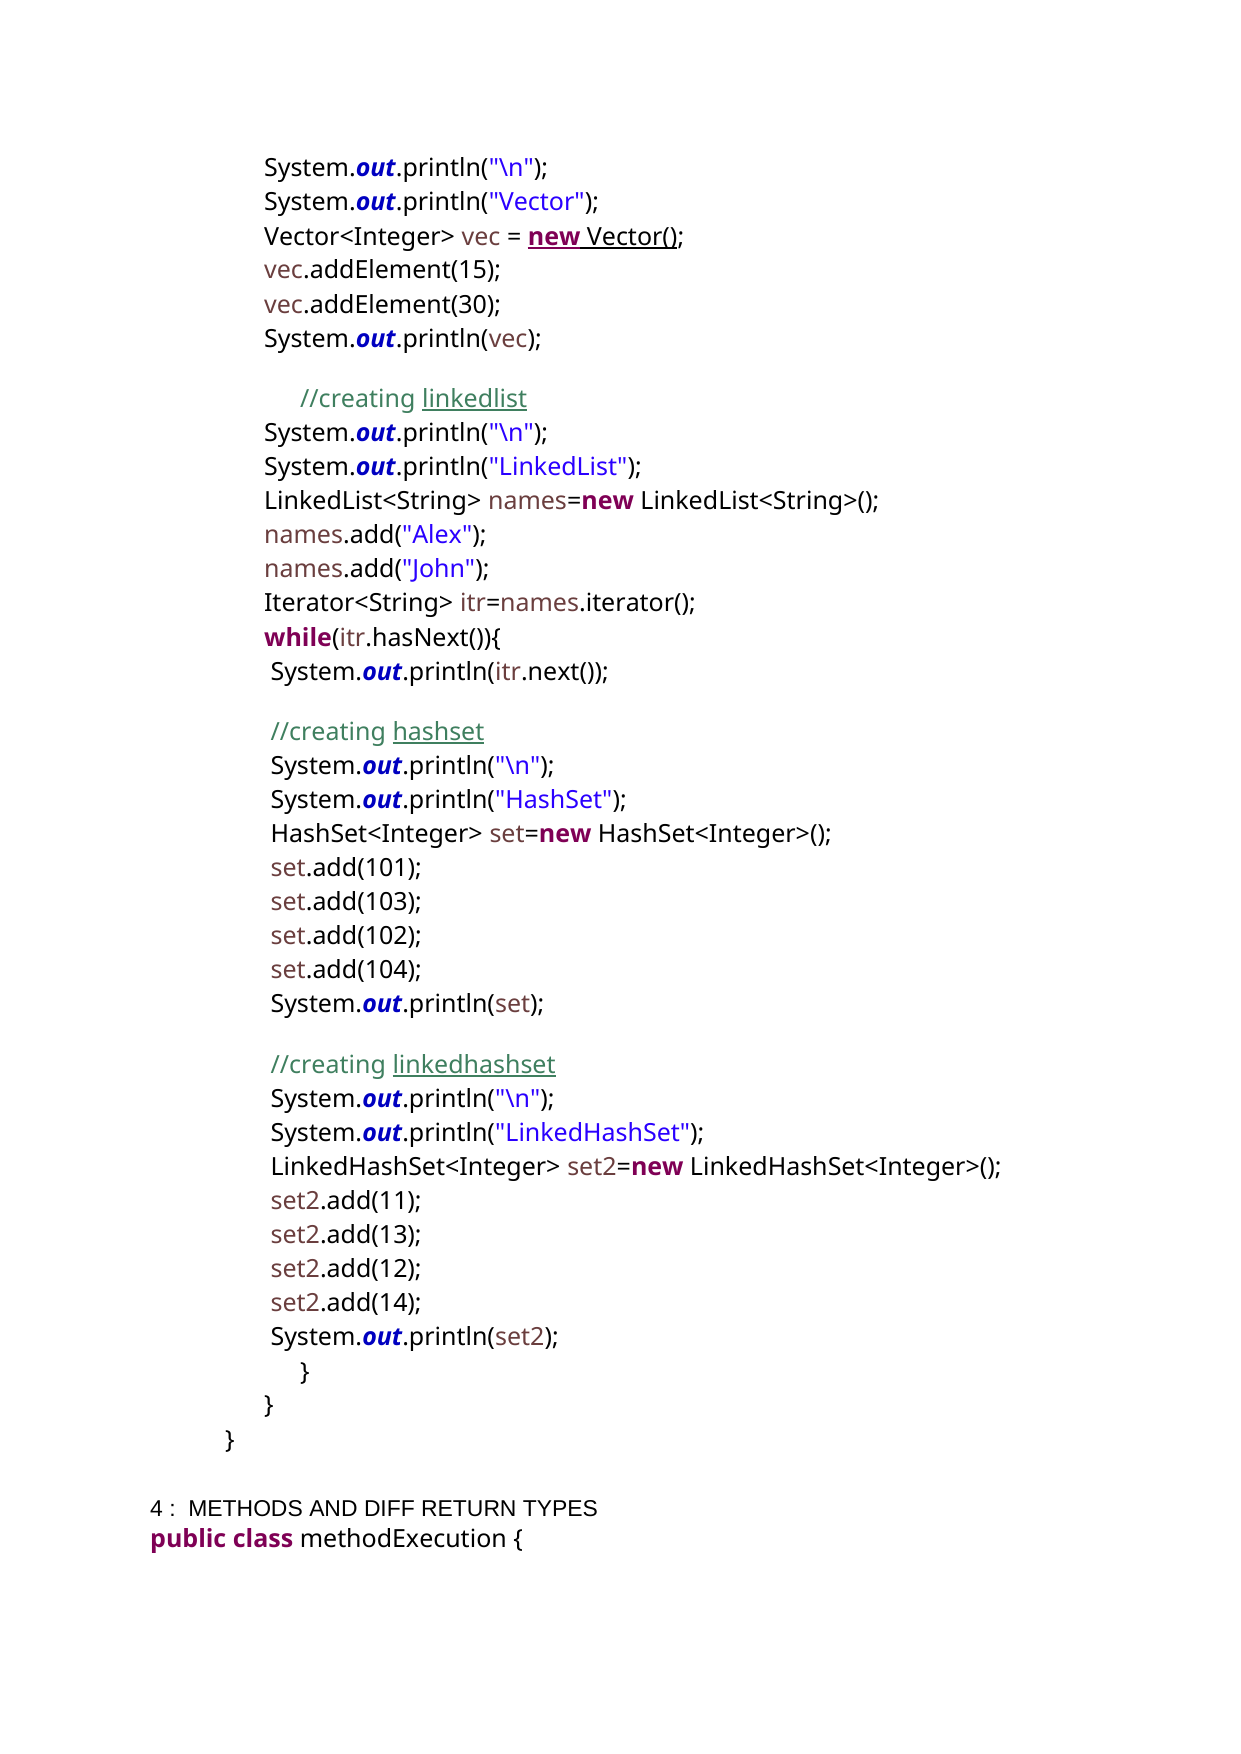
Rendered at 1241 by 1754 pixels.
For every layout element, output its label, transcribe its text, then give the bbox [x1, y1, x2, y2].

text set2.add(12); [150, 1251, 1090, 1285]
text } [150, 1387, 1090, 1421]
text set2.add(13); [150, 1217, 1090, 1251]
text System.out.println("\n"); [150, 748, 1090, 782]
text System.out.println("\n"); [150, 1081, 1090, 1115]
text System.out.println(vec); [150, 320, 1090, 354]
text set.add(104); [150, 952, 1090, 986]
text LinkedList<String> names=new LinkedList<String>(); [150, 483, 1090, 517]
text vec.addElement(15); [150, 252, 1090, 286]
text HashSet<Integer> set=new HashSet<Integer>(); [150, 816, 1090, 850]
text set.add(103); [150, 884, 1090, 918]
text System.out.println("Vector"); [150, 184, 1090, 218]
text System.out.println(set); [150, 986, 1090, 1020]
text public class methodExecution { [150, 1521, 1090, 1555]
text System.out.println("\n"); [150, 150, 1090, 184]
text vec.addElement(30); [150, 286, 1090, 320]
text //creating hashset [150, 714, 1090, 748]
text Iterator<String> itr=names.iterator(); [150, 585, 1090, 619]
text } [150, 1353, 1090, 1387]
text 4 : METHODS AND DIFF RETURN TYPES [150, 1494, 1090, 1521]
text //creating linkedlist [150, 381, 1090, 415]
text System.out.println("HashSet"); [150, 782, 1090, 816]
text System.out.println(itr.next()); [150, 653, 1090, 687]
text System.out.println("LinkedList"); [150, 449, 1090, 483]
text System.out.println("\n"); [150, 415, 1090, 449]
text set.add(102); [150, 918, 1090, 952]
text while(itr.hasNext()){ [150, 619, 1090, 653]
text System.out.println("LinkedHashSet"); [150, 1115, 1090, 1149]
text names.add("Alex"); [150, 517, 1090, 551]
text set2.add(11); [150, 1183, 1090, 1217]
text set2.add(14); [150, 1285, 1090, 1319]
text //creating linkedhashset [150, 1047, 1090, 1081]
text set.add(101); [150, 850, 1090, 884]
text System.out.println(set2); [150, 1319, 1090, 1353]
text Vector<Integer> vec = new Vector(); [150, 218, 1090, 252]
text } [150, 1421, 1090, 1455]
text names.add("John"); [150, 551, 1090, 585]
text LinkedHashSet<Integer> set2=new LinkedHashSet<Integer>(); [150, 1149, 1090, 1183]
